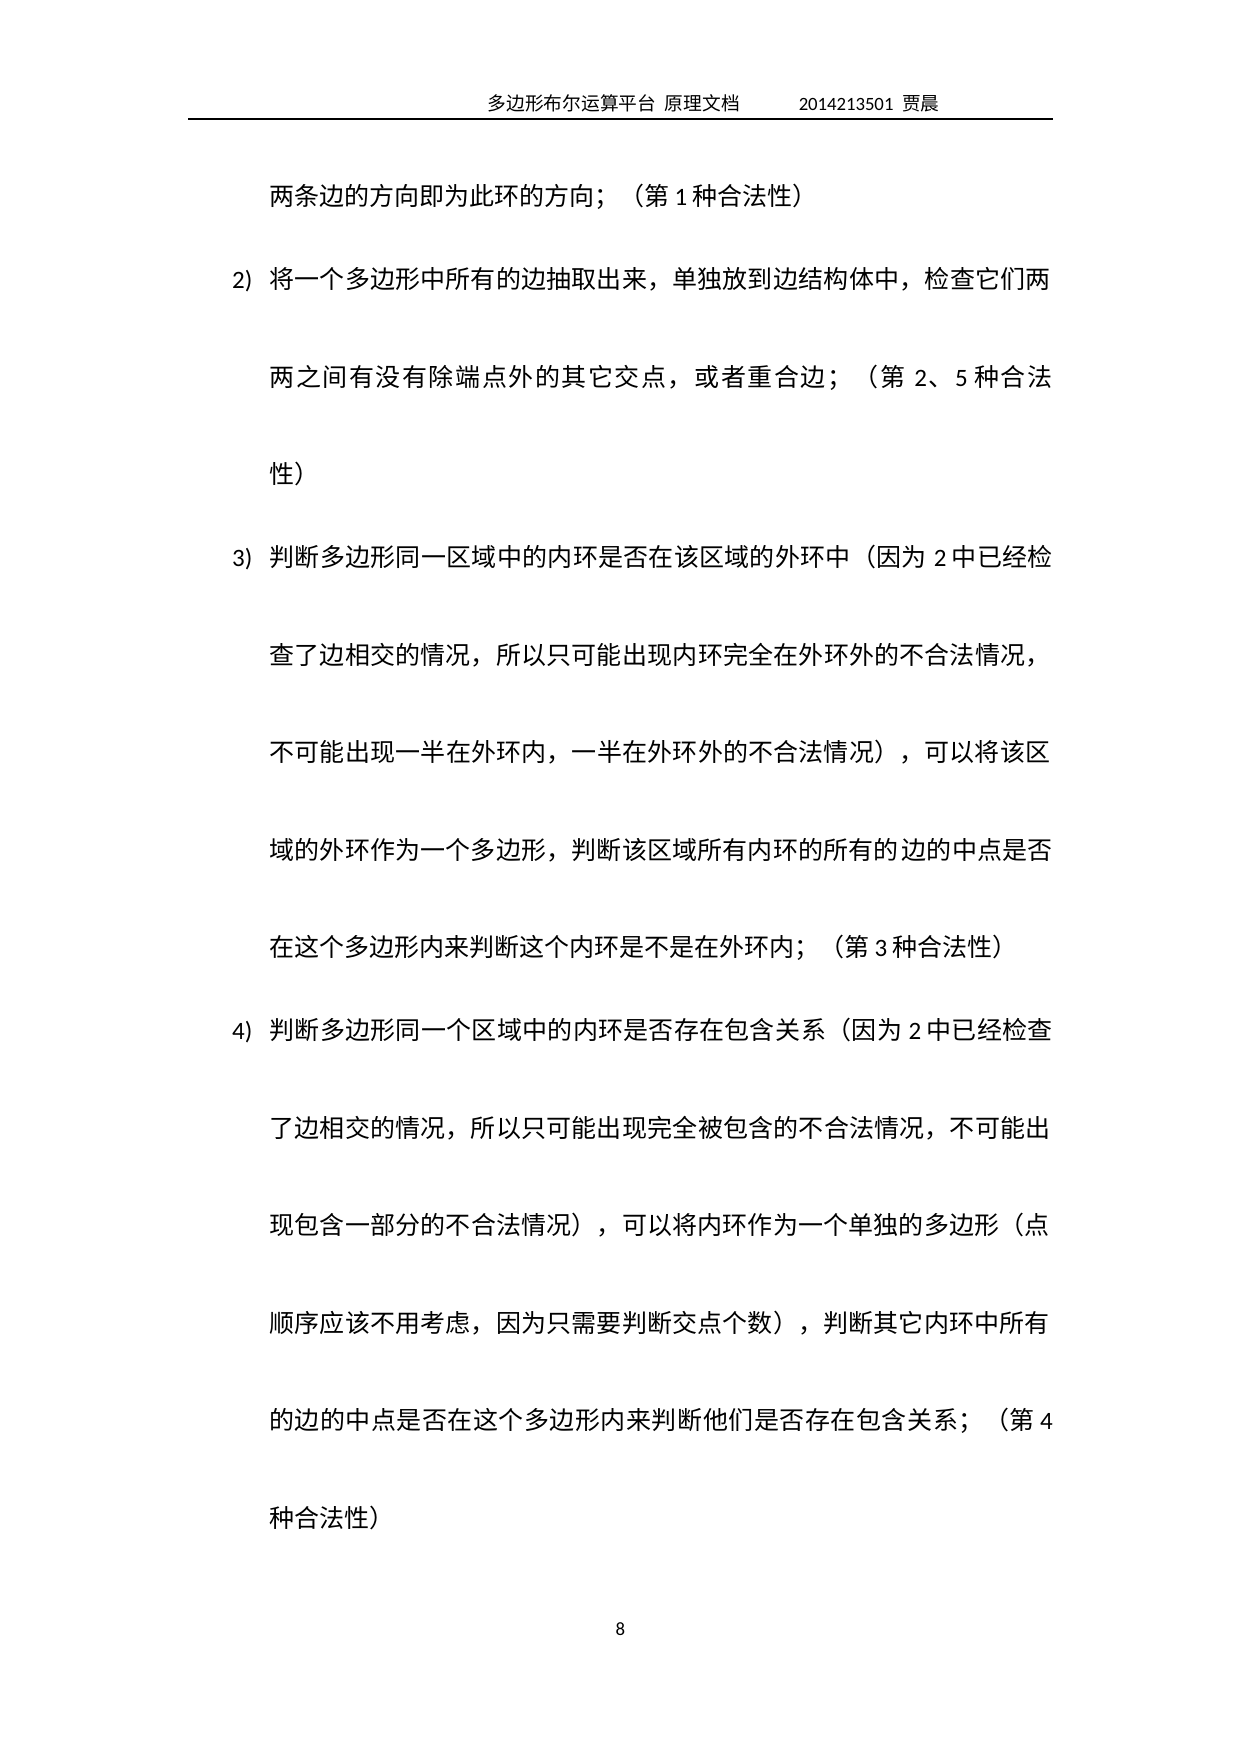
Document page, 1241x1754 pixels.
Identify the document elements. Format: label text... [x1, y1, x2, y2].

list 将一个多边形中所有的边抽取出来，单独放到边结构体中，检查它们两两之间有没有除端点外的其它交点，或者重合边；（第2、5种合法性） [232, 245, 1053, 505]
list 判断多边形同一个区域中的内环是否存在包含关系（因为2中已经检查了边相交的情况，所以只可能出现完全被包含的不合法情况，不可能出现包含一部分的不合法情况），可以将内环作为一个单独的多边形（点顺序应该不用考虑，因为只需要判断交点个数），判断其它内环中所有的边的中点是否在这个多边形内来判断他们是否存在包含关系；（第4种合法性） [232, 996, 1053, 1549]
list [232, 162, 1053, 227]
list 判断多边形同一区域中的内环是否在该区域的外环中（因为2中已经检查了边相交的情况，所以只可能出现内环完全在外环外的不合法情况，不可能出现一半在外环内，一半在外环外的不合法情况），可以将该区域的外环作为一个多边形，判断该区域所有内环的所有的边的中点是否在这个多边形内来判断这个内环是不是在外环内；（第3种合法性） [232, 523, 1053, 978]
